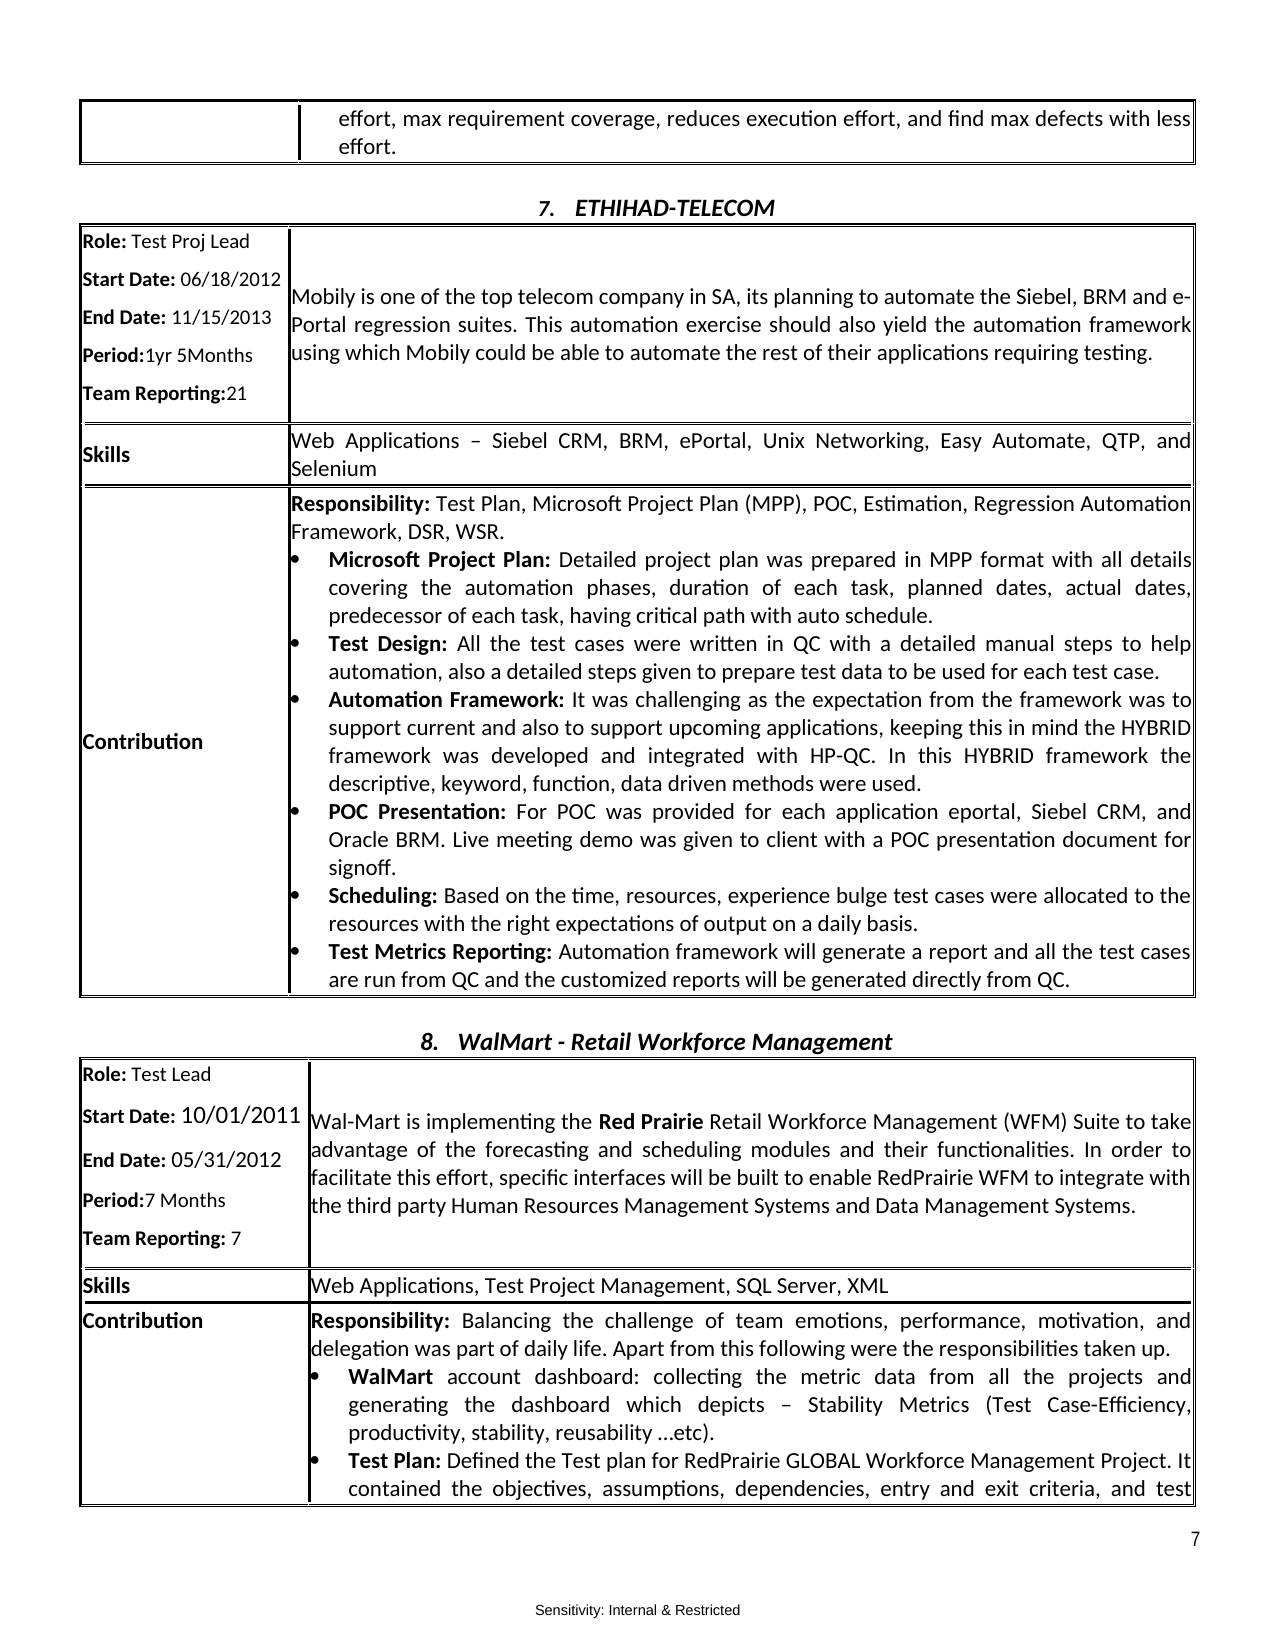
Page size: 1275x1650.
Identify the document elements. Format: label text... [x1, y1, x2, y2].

subtitle ETHIHAD-TELECOM [112, 193, 1200, 223]
table_cell Responsibility: Test Plan, Microsoft Project Plan (MPP), POC, Estimation, Regression Automation Framework, DSR, WSR. Microsoft Project Plan: Detailed project plan was prepared in MPP format with all details covering the automation phases, duration of each task, planned dates, actual dates, predecessor of each task, having critical path with auto schedule. Test Design: All the test cases were written in QC with a detailed manual steps to help automation, also a detailed steps given to prepare test data to be used for each test case. Automation Framework: It was challenging as the expectation from the framework was to support current and also to support upcoming applications, keeping this in mind the HYBRID framework was developed and integrated with HP-QC. In this HYBRID framework the descriptive, keyword, function, data driven methods were used. POC Presentation: For POC was provided for each application eportal, Siebel CRM, and Oracle BRM. Live meeting demo was given to client with a POC presentation document for signoff. Scheduling: Based on the time, resources, experience bulge test cases were allocated to the resources with the right expectations of output on a daily basis. Test Metrics Reporting: Automation framework will generate a report and all the test cases are run from QC and the customized reports will be generated directly from QC. [289, 484, 1193, 995]
table_header Wal-Mart is implementing the Red Prairie Retail Workforce Management (WFM) Suite to take advantage of the forecasting and scheduling modules and their functionalities. In order to facilitate this effort, specific interfaces will be built to enable RedPrairie WFM to integrate with the third party Human Resources Management Systems and Data Management Systems. [309, 1060, 1193, 1267]
subtitle WalMart - Retail Workforce Management [112, 1026, 1200, 1057]
table_cell Skills [81, 422, 289, 484]
table_cell Contribution [82, 484, 289, 995]
table_header Mobily is one of the top telecom company in SA, its planning to automate the Siebel, BRM and e-Portal regression suites. This automation exercise should also yield the automation framework using which Mobily could be able to automate the rest of their applications requiring testing. [289, 227, 1193, 422]
table_cell Web Applications – Siebel CRM, BRM, ePortal, Unix Networking, Easy Automate, QTP, and Selenium [289, 422, 1194, 484]
table_cell Contribution [82, 101, 299, 161]
table_cell Contribution [82, 1301, 309, 1503]
table_cell Skills [81, 1267, 309, 1301]
table_header Role: Test Proj Lead Start Date: 06/18/2012 End Date: 11/15/2013 Period:1yr 5Months Team Reporting:21 [82, 225, 289, 422]
table_header Role: Test Lead Start Date: 10/01/2011 End Date: 05/31/2012 Period:7 Months Team Reporting: 7 [81, 1058, 309, 1267]
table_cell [299, 102, 1193, 161]
table_cell Web Applications, Test Project Management, SQL Server, XML [309, 1267, 1194, 1301]
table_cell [309, 1301, 1193, 1503]
